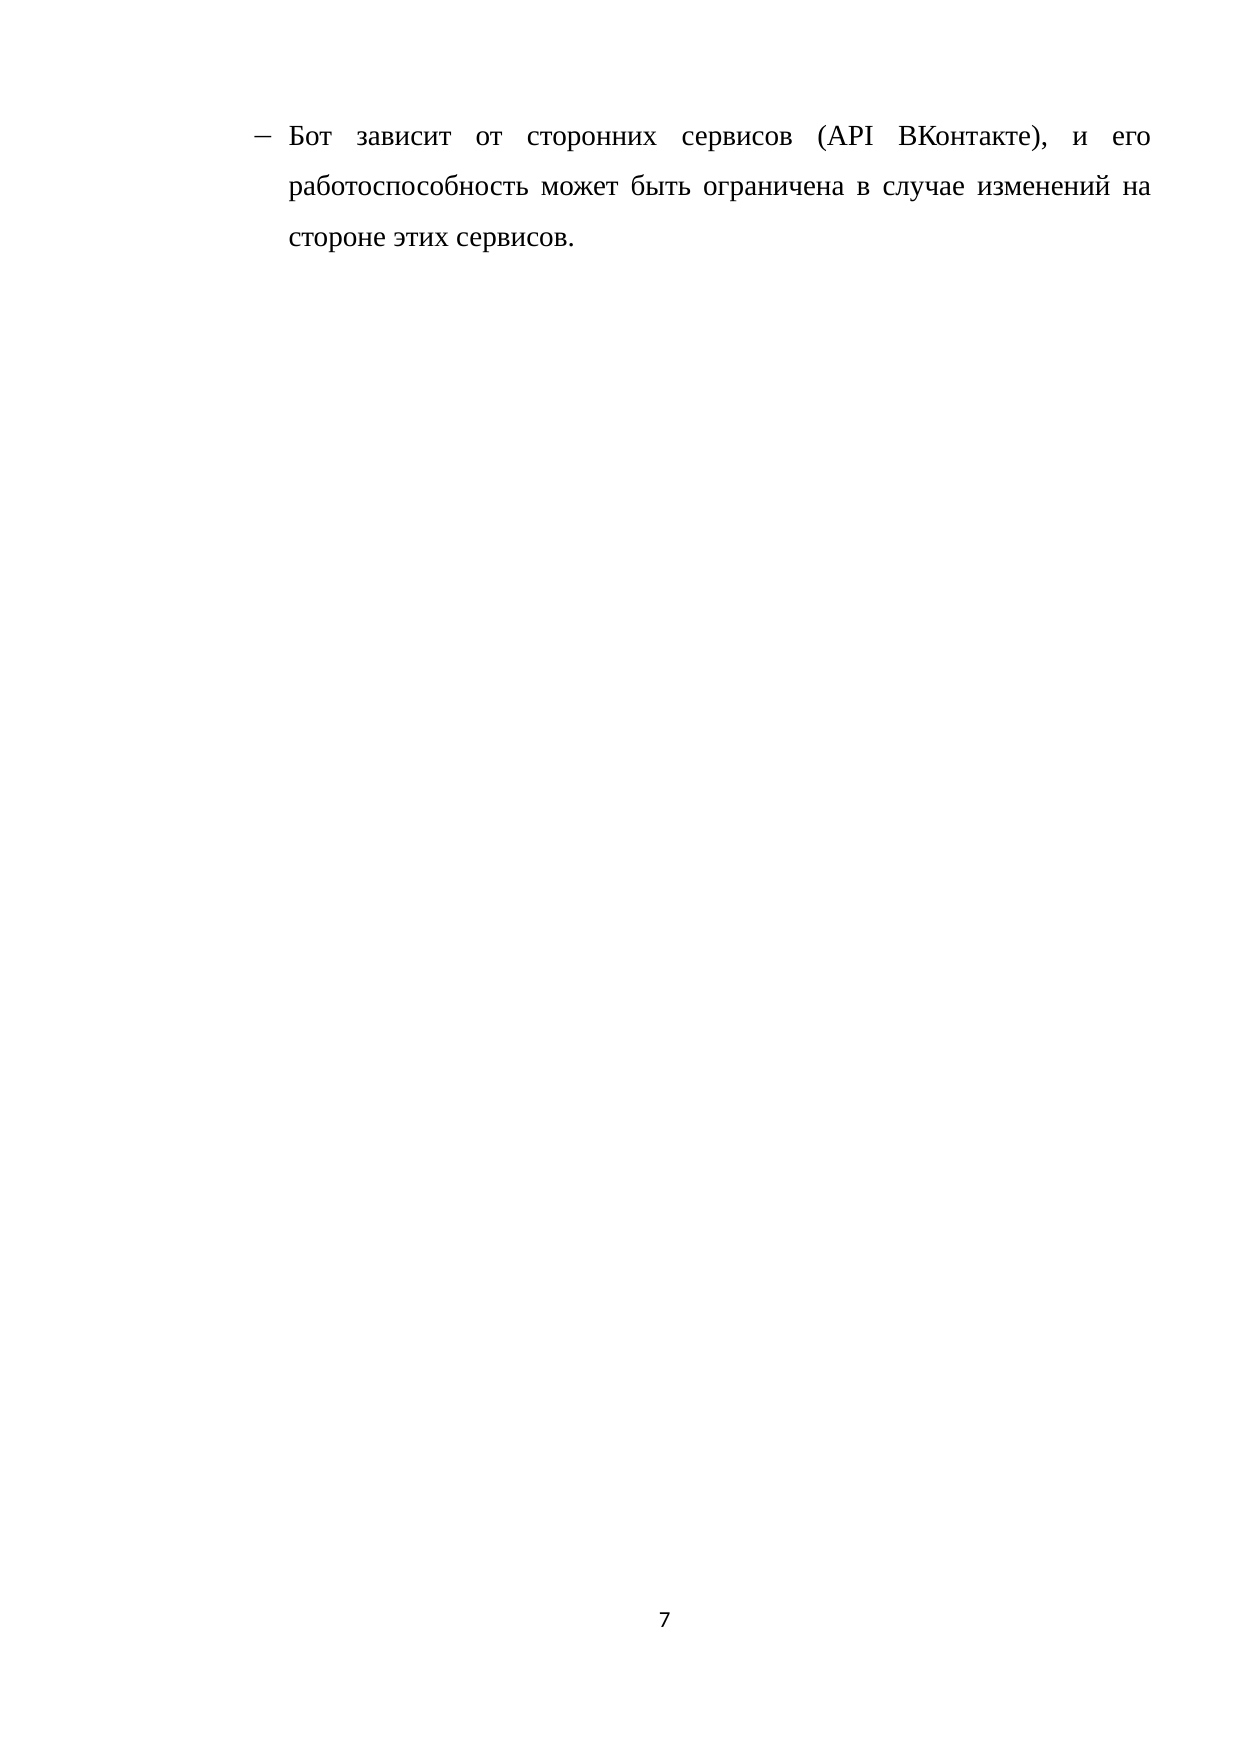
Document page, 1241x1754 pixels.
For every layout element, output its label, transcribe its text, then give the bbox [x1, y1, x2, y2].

text Бот зависит от сторонних сервисов (API ВКонтакте), и его работоспособность может быть ограничена в случае изменений на стороне этих сервисов. [251, 118, 1152, 252]
